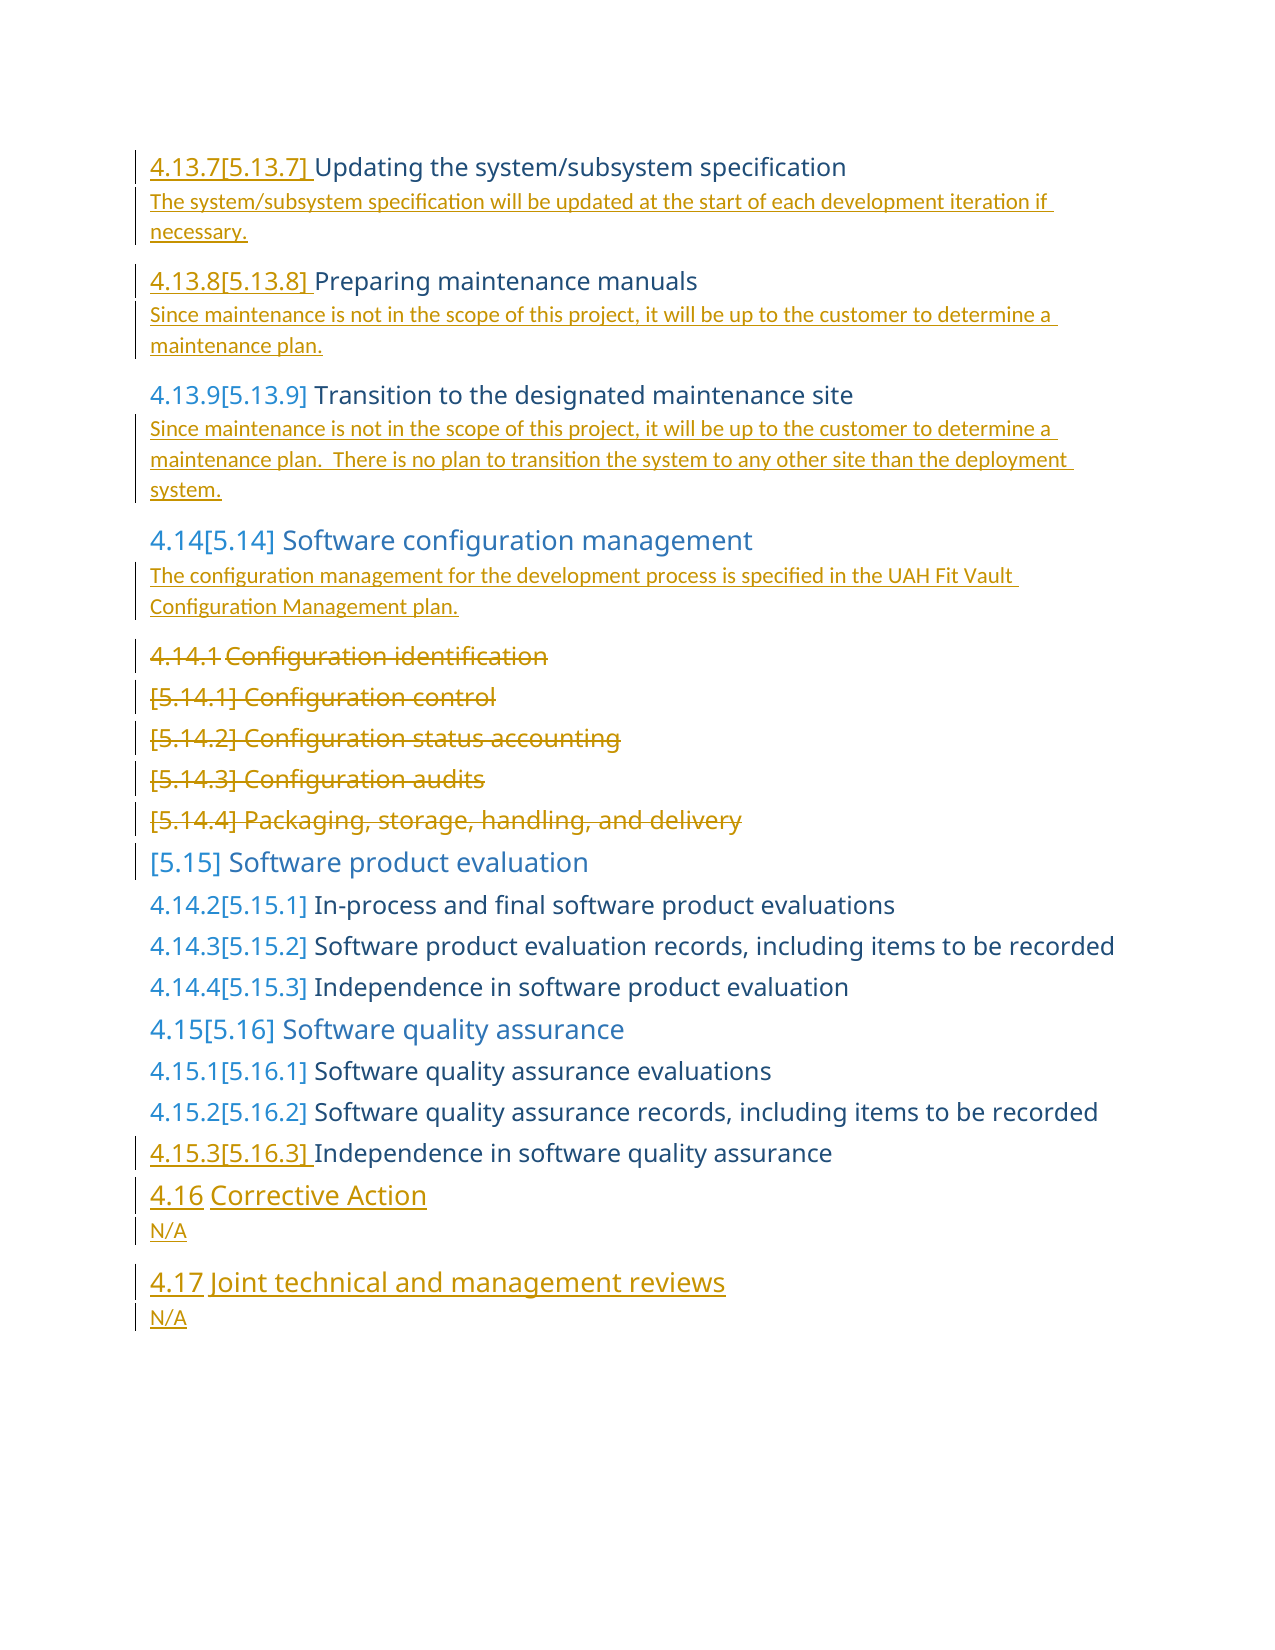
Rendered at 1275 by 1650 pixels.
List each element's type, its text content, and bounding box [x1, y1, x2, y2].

subtitle Independence in software product evaluation [150, 969, 1125, 1003]
subtitle Independence in software quality assurance [150, 1136, 1125, 1170]
subtitle In-process and final software product evaluations [150, 887, 1125, 921]
subtitle Updating the system/subsystem specification [150, 150, 1125, 184]
subtitle Software product evaluation records, including items to be recorded [150, 928, 1125, 962]
subtitle Transition to the designated maintenance site [150, 378, 1125, 412]
subtitle Software quality assurance [150, 1010, 1125, 1047]
subtitle Software configuration management [150, 522, 1125, 559]
subtitle Preparing maintenance manuals [150, 264, 1125, 298]
subtitle Software quality assurance evaluations [150, 1054, 1125, 1088]
subtitle Software quality assurance records, including items to be recorded [150, 1095, 1125, 1129]
subtitle Software product evaluation [150, 843, 1125, 880]
